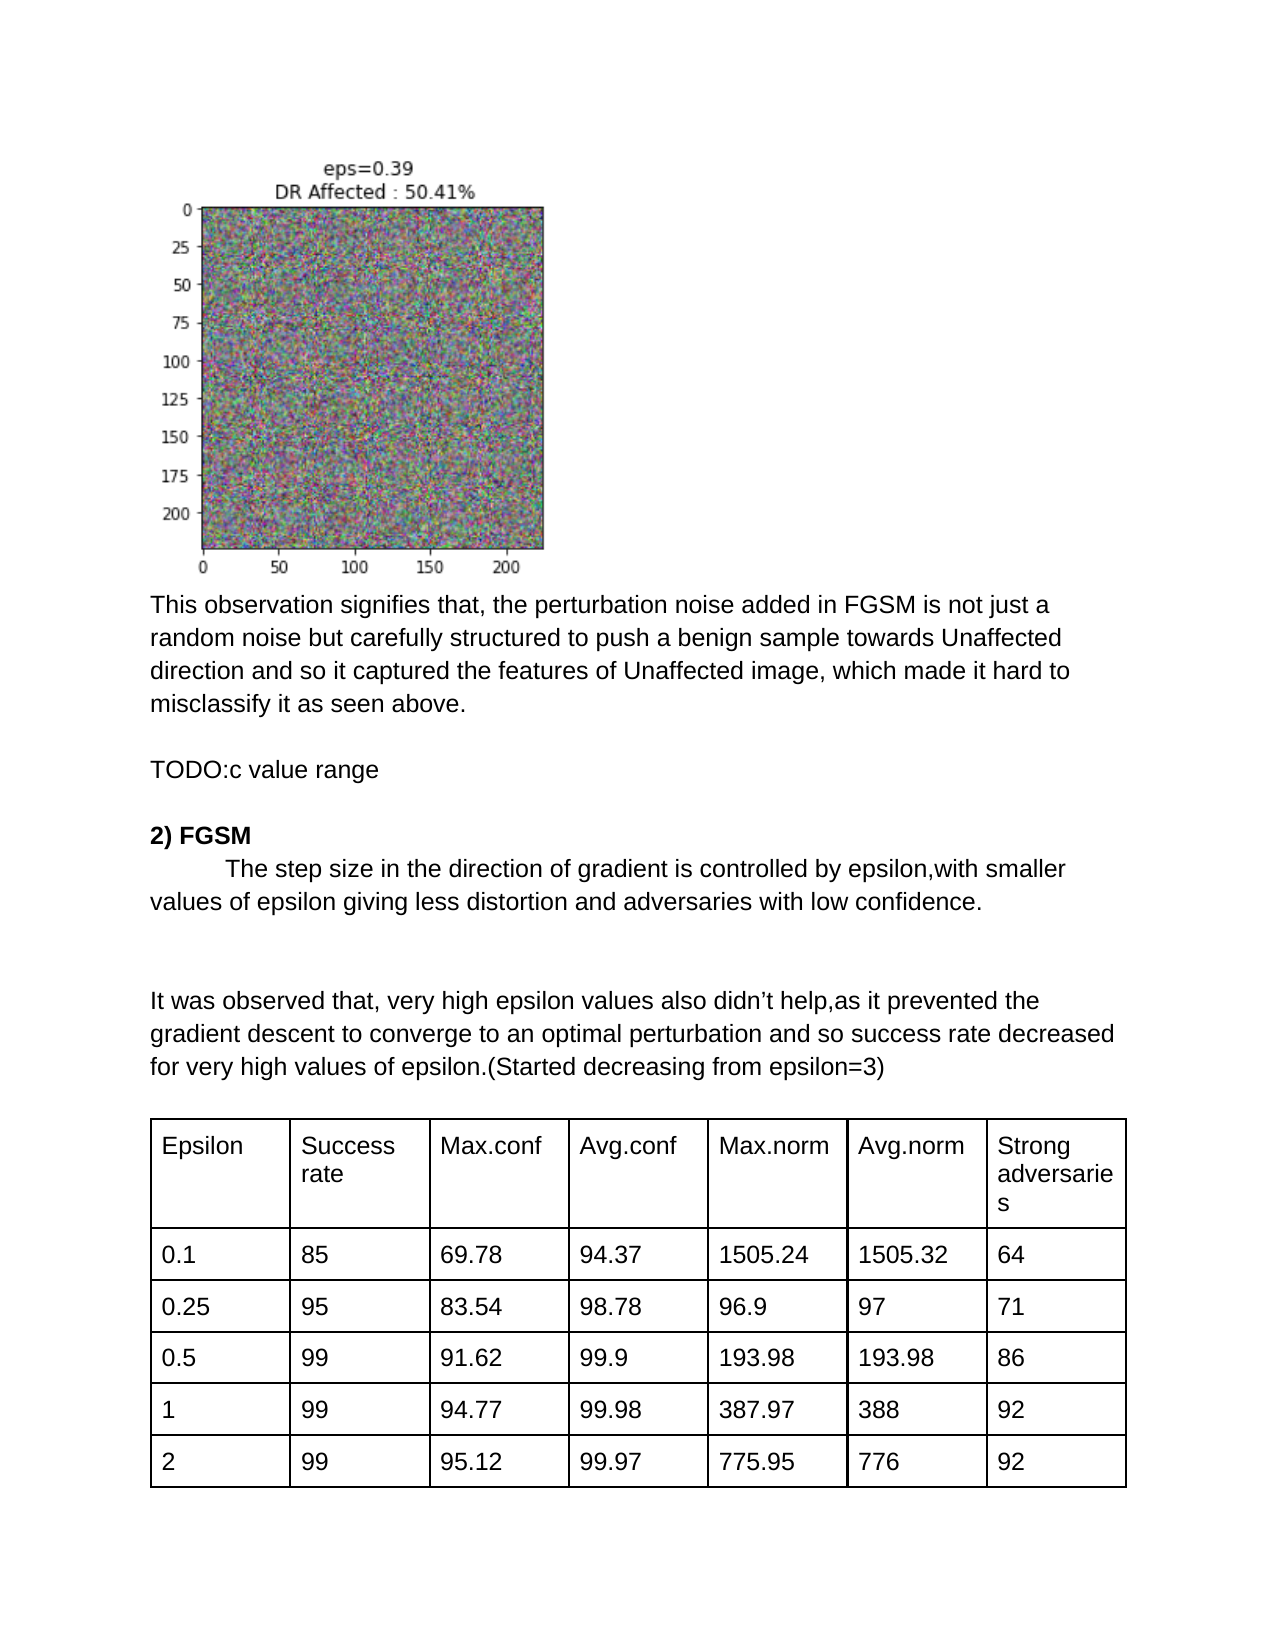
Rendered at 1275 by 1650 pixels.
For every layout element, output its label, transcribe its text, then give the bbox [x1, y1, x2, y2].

table_header Strong adversaries [988, 1120, 1125, 1227]
table_header Max.norm [709, 1120, 846, 1227]
table_cell 98.78 [570, 1281, 707, 1331]
table_cell 83.54 [431, 1281, 568, 1331]
table_cell 96.9 [709, 1281, 846, 1331]
table_cell 387.97 [709, 1384, 846, 1434]
table_cell 0.1 [152, 1229, 289, 1279]
table_cell 94.37 [570, 1229, 707, 1279]
table_cell 1505.32 [849, 1229, 986, 1279]
table_cell 775.95 [709, 1436, 846, 1486]
table_cell 92 [988, 1384, 1125, 1434]
text This observation signifies that, the perturbation noise added in FGSM is not just a random noise but carefully structured to push a benign sample towards Unaffected direction and so it captured the features of Unaffected image, which made it hard to misclassify it as seen above. [150, 590, 1125, 718]
table_header Avg.conf [570, 1120, 707, 1227]
table_header Success rate [291, 1120, 429, 1227]
table_cell 1 [152, 1384, 289, 1434]
table_cell 85 [291, 1229, 429, 1279]
table_cell 71 [988, 1281, 1125, 1331]
table_cell 1505.24 [709, 1229, 846, 1279]
table_cell 2 [152, 1436, 289, 1486]
table_cell 95 [291, 1281, 429, 1331]
table_cell 97 [849, 1281, 986, 1331]
table_cell 99.9 [570, 1333, 707, 1382]
table_cell 64 [988, 1229, 1125, 1279]
table_cell 94.77 [431, 1384, 568, 1434]
table_cell 0.25 [152, 1281, 289, 1331]
text TODO:c value range [150, 755, 1125, 784]
table_cell 92 [988, 1436, 1125, 1486]
table_cell 99.98 [570, 1384, 707, 1434]
table_cell 95.12 [431, 1436, 568, 1486]
table_cell 91.62 [431, 1333, 568, 1382]
table_cell 99.97 [570, 1436, 707, 1486]
table_cell 99 [291, 1333, 429, 1382]
table_cell 99 [291, 1384, 429, 1434]
table_cell 86 [988, 1333, 1125, 1382]
table_cell 99 [291, 1436, 429, 1486]
table_cell 388 [849, 1384, 986, 1434]
table_cell 776 [849, 1436, 986, 1486]
table_header Avg.norm [849, 1120, 986, 1227]
table_cell 193.98 [849, 1333, 986, 1382]
table_cell 0.5 [152, 1333, 289, 1382]
picture [150, 150, 552, 586]
table_header Epsilon [152, 1120, 289, 1227]
table_header Max.conf [431, 1120, 568, 1227]
text The step size in the direction of gradient is controlled by epsilon,with smaller values of epsilon giving less distortion and adversaries with low confidence. [150, 854, 1125, 916]
table_cell 69.78 [431, 1229, 568, 1279]
text It was observed that, very high epsilon values also didn’t help,as it prevented the gradient descent to converge to an optimal perturbation and so success rate decreased for very high values of epsilon.(Started decreasing from epsilon=3) [150, 986, 1125, 1081]
text 2) FGSM [150, 821, 1125, 850]
table_cell 193.98 [709, 1333, 846, 1382]
